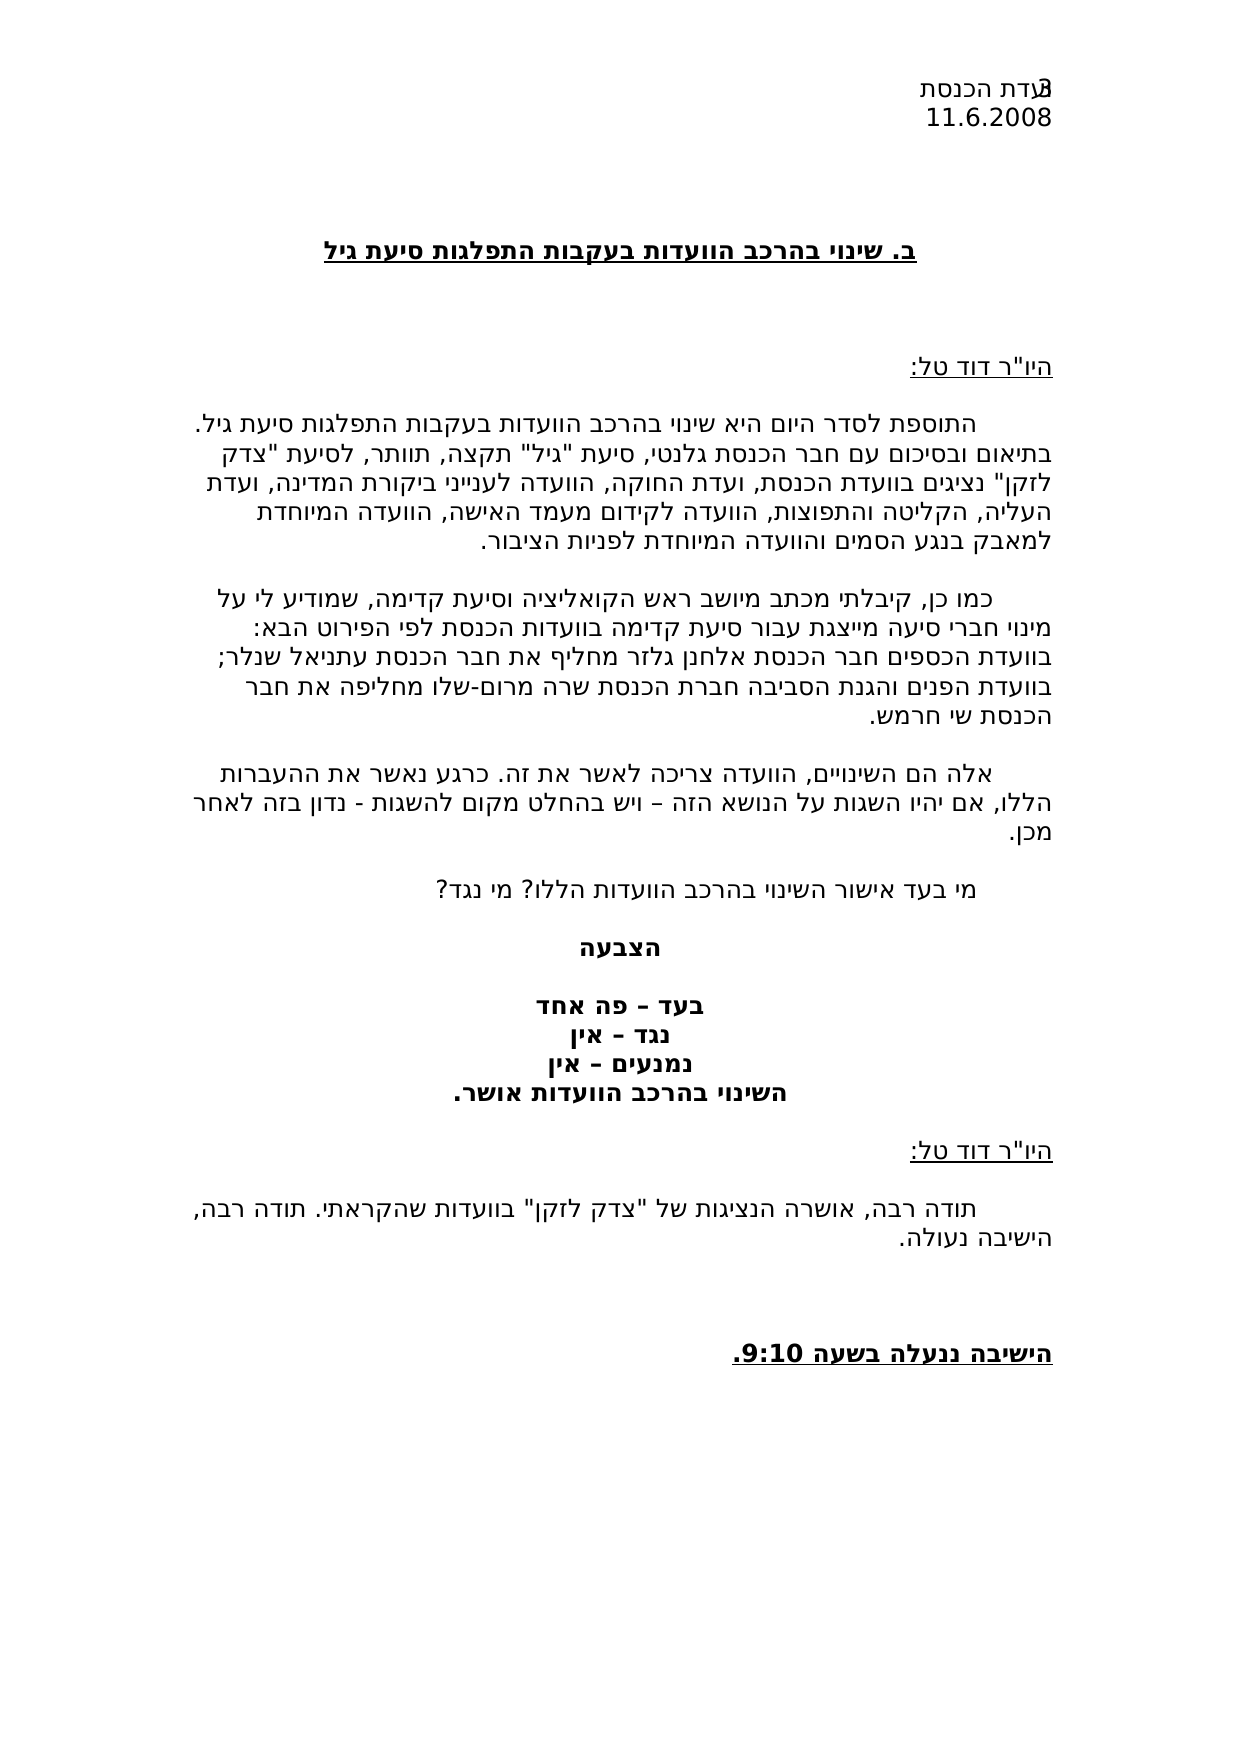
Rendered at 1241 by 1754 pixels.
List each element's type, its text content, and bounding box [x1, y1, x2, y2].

text בעד – פה אחד [187, 991, 1053, 1020]
text הישיבה ננעלה בשעה 9:10. [187, 1339, 1053, 1368]
text נמנעים – אין [187, 1049, 1053, 1078]
text התוספת לסדר היום היא שינוי בהרכב הוועדות בעקבות התפלגות סיעת גיל. בתיאום ובסיכום עם חבר הכנסת גלנטי, סיעת "גיל" תקצה, תוותר, לסיעת "צדק לזקן" נציגים בוועדת הכנסת, ועדת החוקה, הוועדה לענייני ביקורת המדינה, ועדת העליה, הקליטה והתפוצות, הוועדה לקידום מעמד האישה, הוועדה המיוחדת למאבק בנגע הסמים והוועדה המיוחדת לפניות הציבור. [187, 409, 1053, 555]
text תודה רבה, אושרה הנציגות של "צדק לזקן" בוועדות שהקראתי. תודה רבה, הישיבה נעולה. [187, 1194, 1053, 1252]
text היו"ר דוד טל: [187, 1136, 1053, 1165]
text היו"ר דוד טל: [187, 352, 1053, 381]
text הצבעה [187, 933, 1053, 962]
text השינוי בהרכב הוועדות אושר. [187, 1078, 1053, 1107]
text נגד – אין [187, 1020, 1053, 1049]
text כמו כן, קיבלתי מכתב מיושב ראש הקואליציה וסיעת קדימה, שמודיע לי על מינוי חברי סיעה מייצגת עבור סיעת קדימה בוועדות הכנסת לפי הפירוט הבא: בוועדת הכספים חבר הכנסת אלחנן גלזר מחליף את חבר הכנסת עתניאל שנלר; בוועדת הפנים והגנת הסביבה חברת הכנסת שרה מרום-שלו מחליפה את חבר הכנסת שי חרמש. [187, 584, 1053, 730]
text מי בעד אישור השינוי בהרכב הוועדות הללו? מי נגד? [187, 875, 1053, 904]
text אלה הם השינויים, הוועדה צריכה לאשר את זה. כרגע נאשר את ההעברות הללו, אם יהיו השגות על הנושא הזה – ויש בהחלט מקום להשגות - נדון בזה לאחר מכן. [187, 759, 1053, 846]
text ב. שינוי בהרכב הוועדות בעקבות התפלגות סיעת גיל [187, 236, 1053, 265]
